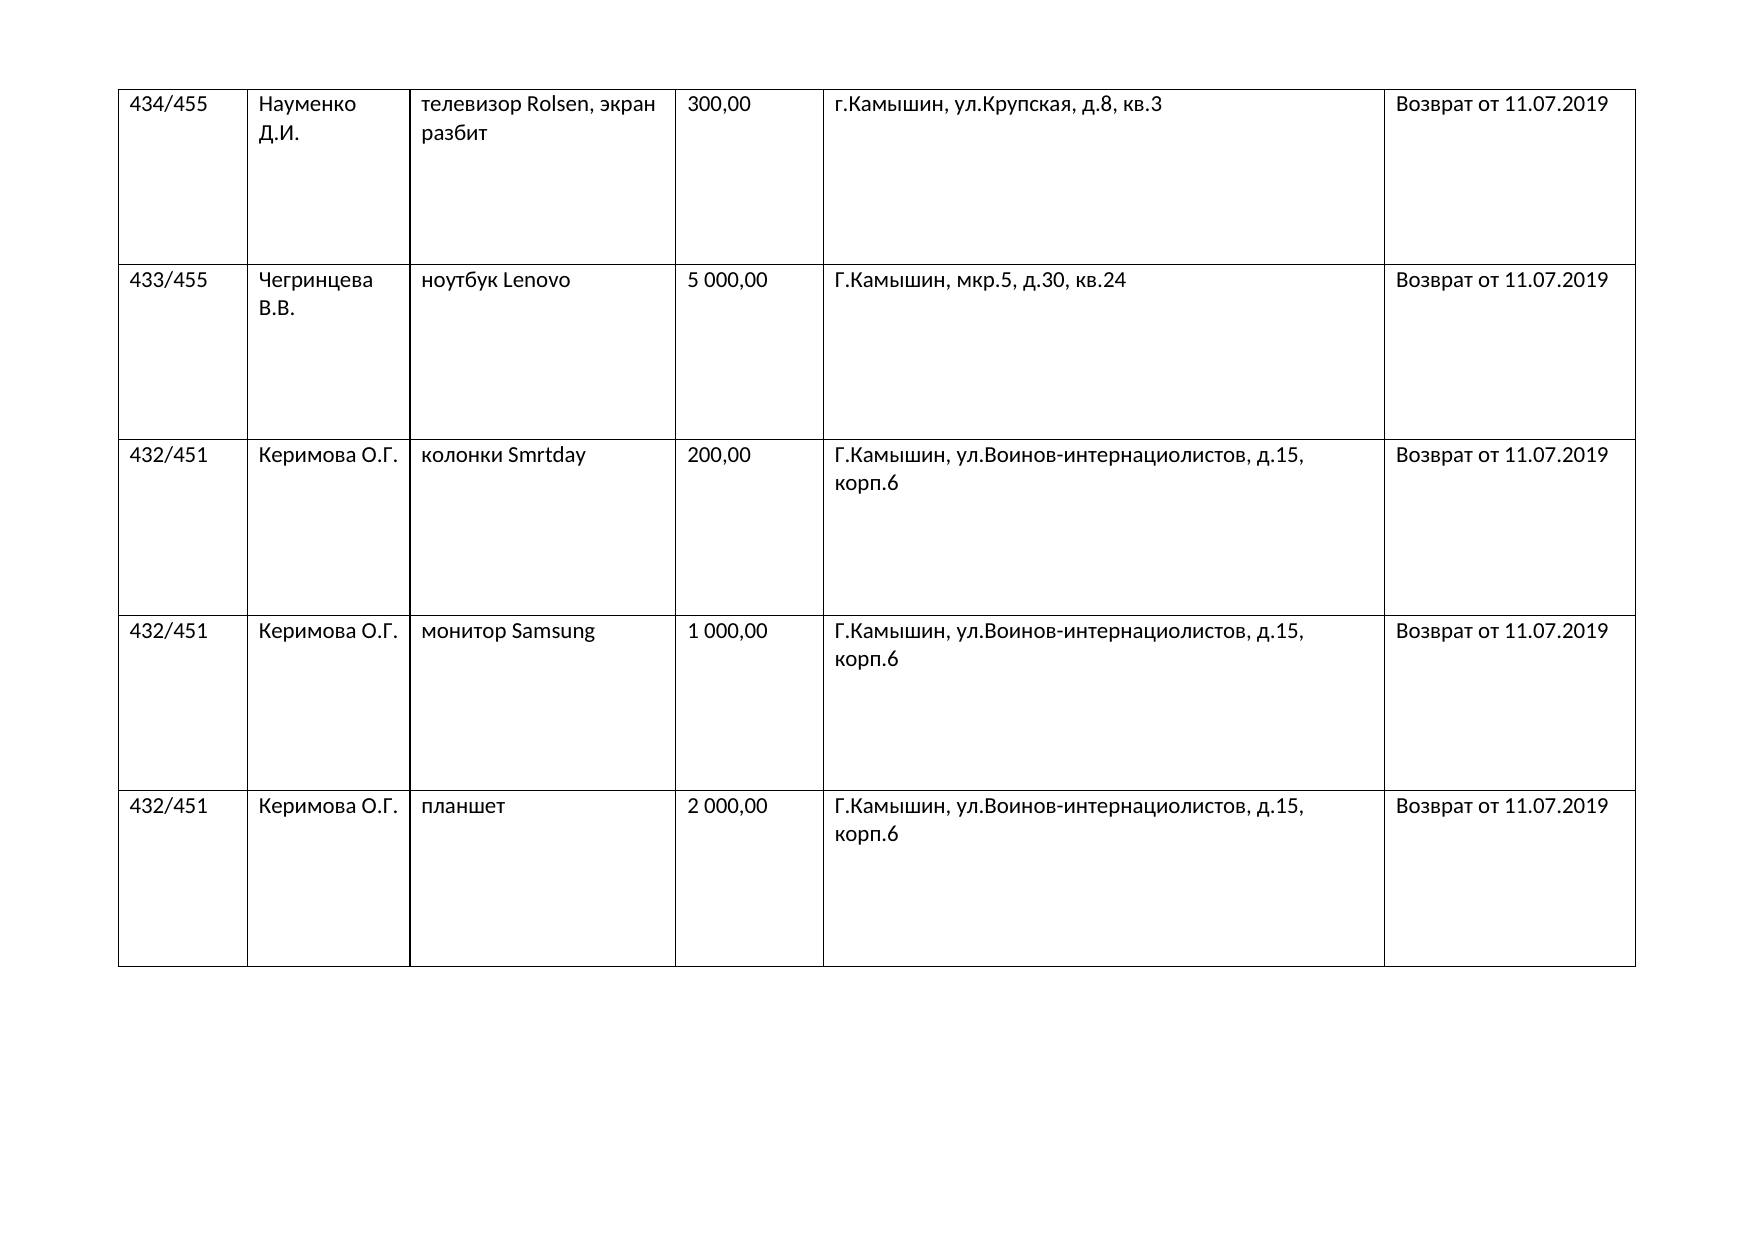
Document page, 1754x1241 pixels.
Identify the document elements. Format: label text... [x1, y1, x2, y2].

table_cell 200,00 [676, 440, 823, 615]
table_cell Керимова О.Г. [248, 440, 409, 615]
table_cell 434/455 [119, 90, 247, 264]
table_cell 432/451 [119, 791, 247, 966]
table_cell Г.Камышин, ул.Воинов-интернациолистов, д.15, корп.6 [824, 440, 1384, 615]
table_cell планшет [411, 791, 675, 966]
table_cell 433/455 [119, 265, 247, 439]
table_cell 300,00 [676, 90, 823, 264]
table_cell Возврат от 11.07.2019 [1385, 90, 1635, 264]
table_cell Возврат от 11.07.2019 [1385, 616, 1635, 790]
table_cell 432/451 [119, 440, 247, 615]
table_cell 5 000,00 [676, 265, 823, 439]
table_cell 2 000,00 [676, 791, 823, 966]
table_cell монитор Samsung [411, 616, 675, 790]
table_cell колонки Smrtday [411, 440, 675, 615]
table_cell Чегринцева В.В. [248, 265, 409, 439]
table_cell Керимова О.Г. [248, 791, 409, 966]
table_cell Возврат от 11.07.2019 [1385, 265, 1635, 439]
table_cell Г.Камышин, ул.Воинов-интернациолистов, д.15, корп.6 [824, 616, 1384, 790]
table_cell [824, 791, 1384, 966]
table_cell Г.Камышин, мкр.5, д.30, кв.24 [824, 265, 1384, 439]
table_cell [1385, 791, 1635, 966]
table_cell Науменко Д.И. [248, 90, 409, 264]
table_cell 1 000,00 [676, 616, 823, 790]
table_cell 432/451 [119, 616, 247, 790]
table_cell Возврат от 11.07.2019 [1385, 440, 1635, 615]
table_cell телевизор Rolsen, экран разбит [411, 90, 675, 264]
table_cell г.Камышин, ул.Крупская, д.8, кв.3 [824, 90, 1384, 264]
table_cell Керимова О.Г. [248, 616, 409, 790]
table_cell ноутбук Lenovo [411, 265, 675, 439]
